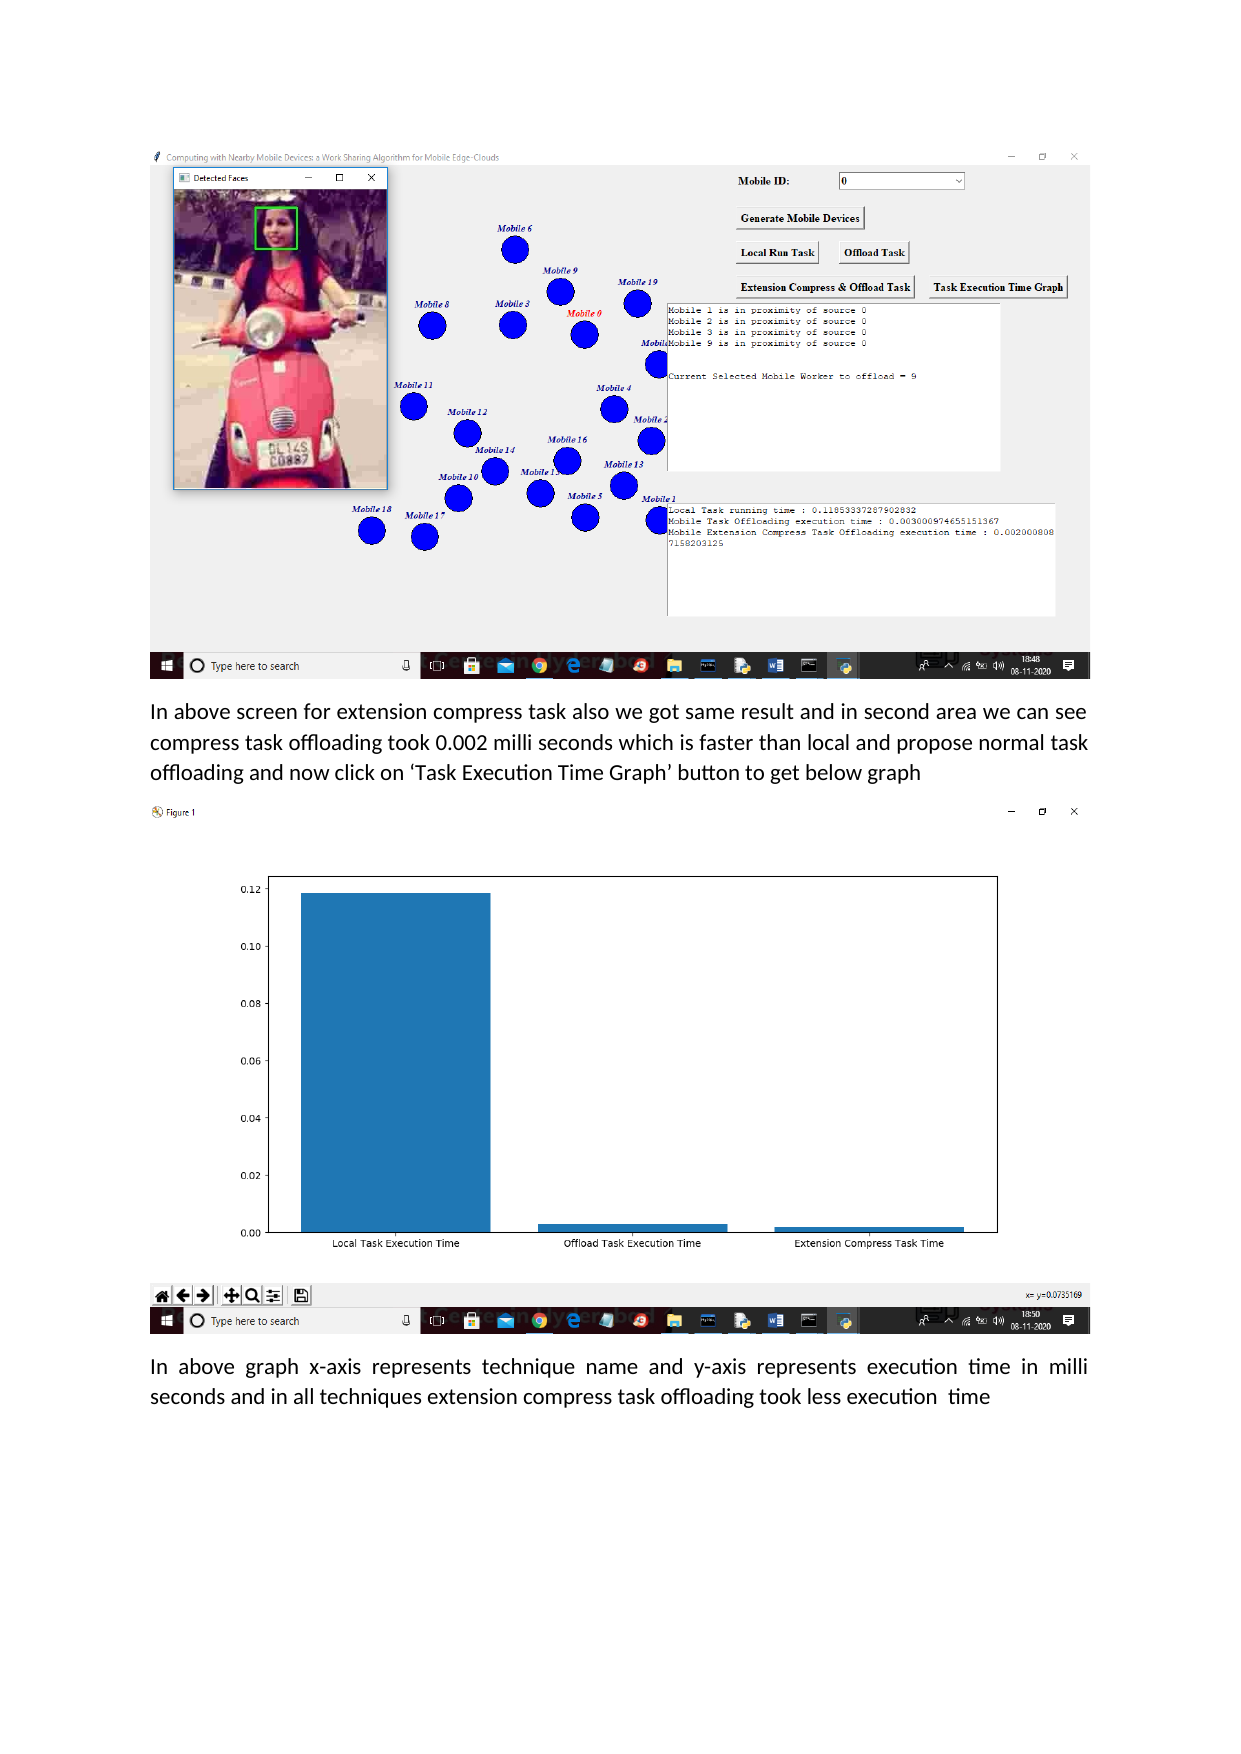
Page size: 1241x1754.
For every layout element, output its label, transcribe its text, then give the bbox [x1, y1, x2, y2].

picture [150, 150, 1091, 679]
text In above graph x-axis represents technique name and y-axis represents execution time in milli seconds and in all techniques extension compress task offloading took less execution time [150, 1352, 1090, 1411]
picture [150, 804, 1091, 1334]
text In above screen for extension compress task also we got same result and in second area we can see compress task offloading took 0.002 milli seconds which is faster than local and propose normal task offloading and now click on ‘Task Execution Time Graph’ button to get below graph [150, 697, 1090, 786]
